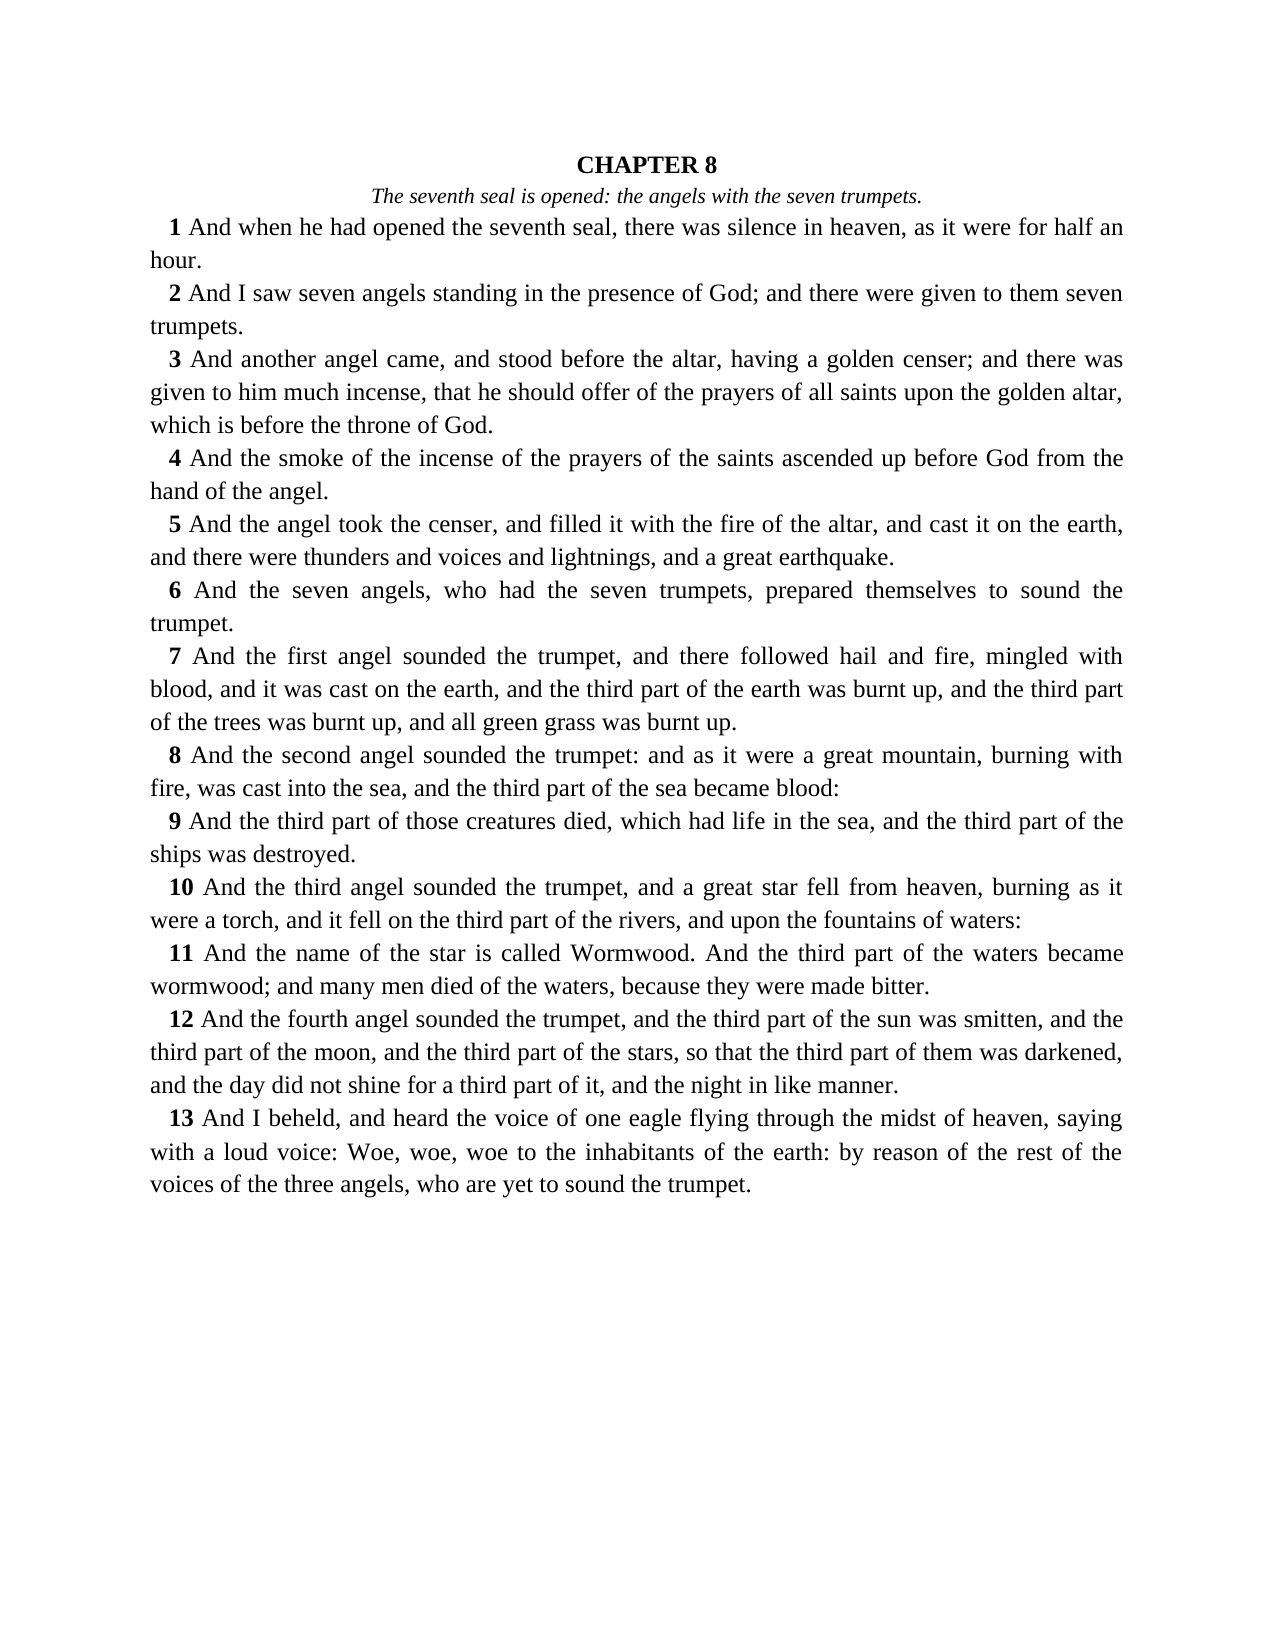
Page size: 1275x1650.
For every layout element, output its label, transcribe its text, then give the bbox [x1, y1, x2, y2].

text 12 And the fourth angel sounded the trumpet, and the third part of the sun was smitten, and the third part of the moon, and the third part of the stars, so that the third part of them was darkened, and the day did not shine for a third part of it, and the night in like manner. [150, 1004, 1125, 1099]
text 11 And the name of the star is called Wormwood. And the third part of the waters became wormwood; and many men died of the waters, because they were made bitter. [150, 938, 1125, 1000]
text 1 And when he had opened the seventh seal, there was silence in heaven, as it were for half an hour. [150, 212, 1125, 274]
text 8 And the second angel sounded the trumpet: and as it were a great mountain, burning with fire, was cast into the sea, and the third part of the sea became blood: [150, 740, 1125, 802]
text 4 And the smoke of the incense of the prayers of the saints ascended up before God from the hand of the angel. [150, 443, 1125, 505]
text 10 And the third angel sounded the trumpet, and a great star fell from heaven, burning as it were a torch, and it fell on the third part of the rivers, and upon the fountains of waters: [150, 872, 1125, 934]
text CHAPTER 8 [150, 150, 1125, 179]
text 13 And I beheld, and heard the voice of one eagle flying through the midst of heaven, saying with a loud voice: Woe, woe, woe to the inhabitants of the earth: by reason of the rest of the voices of the three angels, who are yet to sound the trumpet. [150, 1103, 1125, 1198]
text 6 And the seven angels, who had the seven trumpets, prepared themselves to sound the trumpet. [150, 575, 1125, 637]
text 2 And I saw seven angels standing in the presence of God; and there were given to them seven trumpets. [150, 278, 1125, 340]
text 7 And the first angel sounded the trumpet, and there followed hail and fire, mingled with blood, and it was cast on the earth, and the third part of the earth was burnt up, and the third part of the trees was burnt up, and all green grass was burnt up. [150, 641, 1125, 736]
text 5 And the angel took the censer, and filled it with the fire of the altar, and cast it on the earth, and there were thunders and voices and lightnings, and a great earthquake. [150, 509, 1125, 571]
text 9 And the third part of those creatures died, which had life in the sea, and the third part of the ships was destroyed. [150, 806, 1125, 868]
text The seventh seal is opened: the angels with the seven trumpets. [150, 183, 1125, 208]
text 3 And another angel came, and stood before the altar, having a golden censer; and there was given to him much incense, that he should offer of the prayers of all saints upon the golden altar, which is before the throne of God. [150, 344, 1125, 439]
